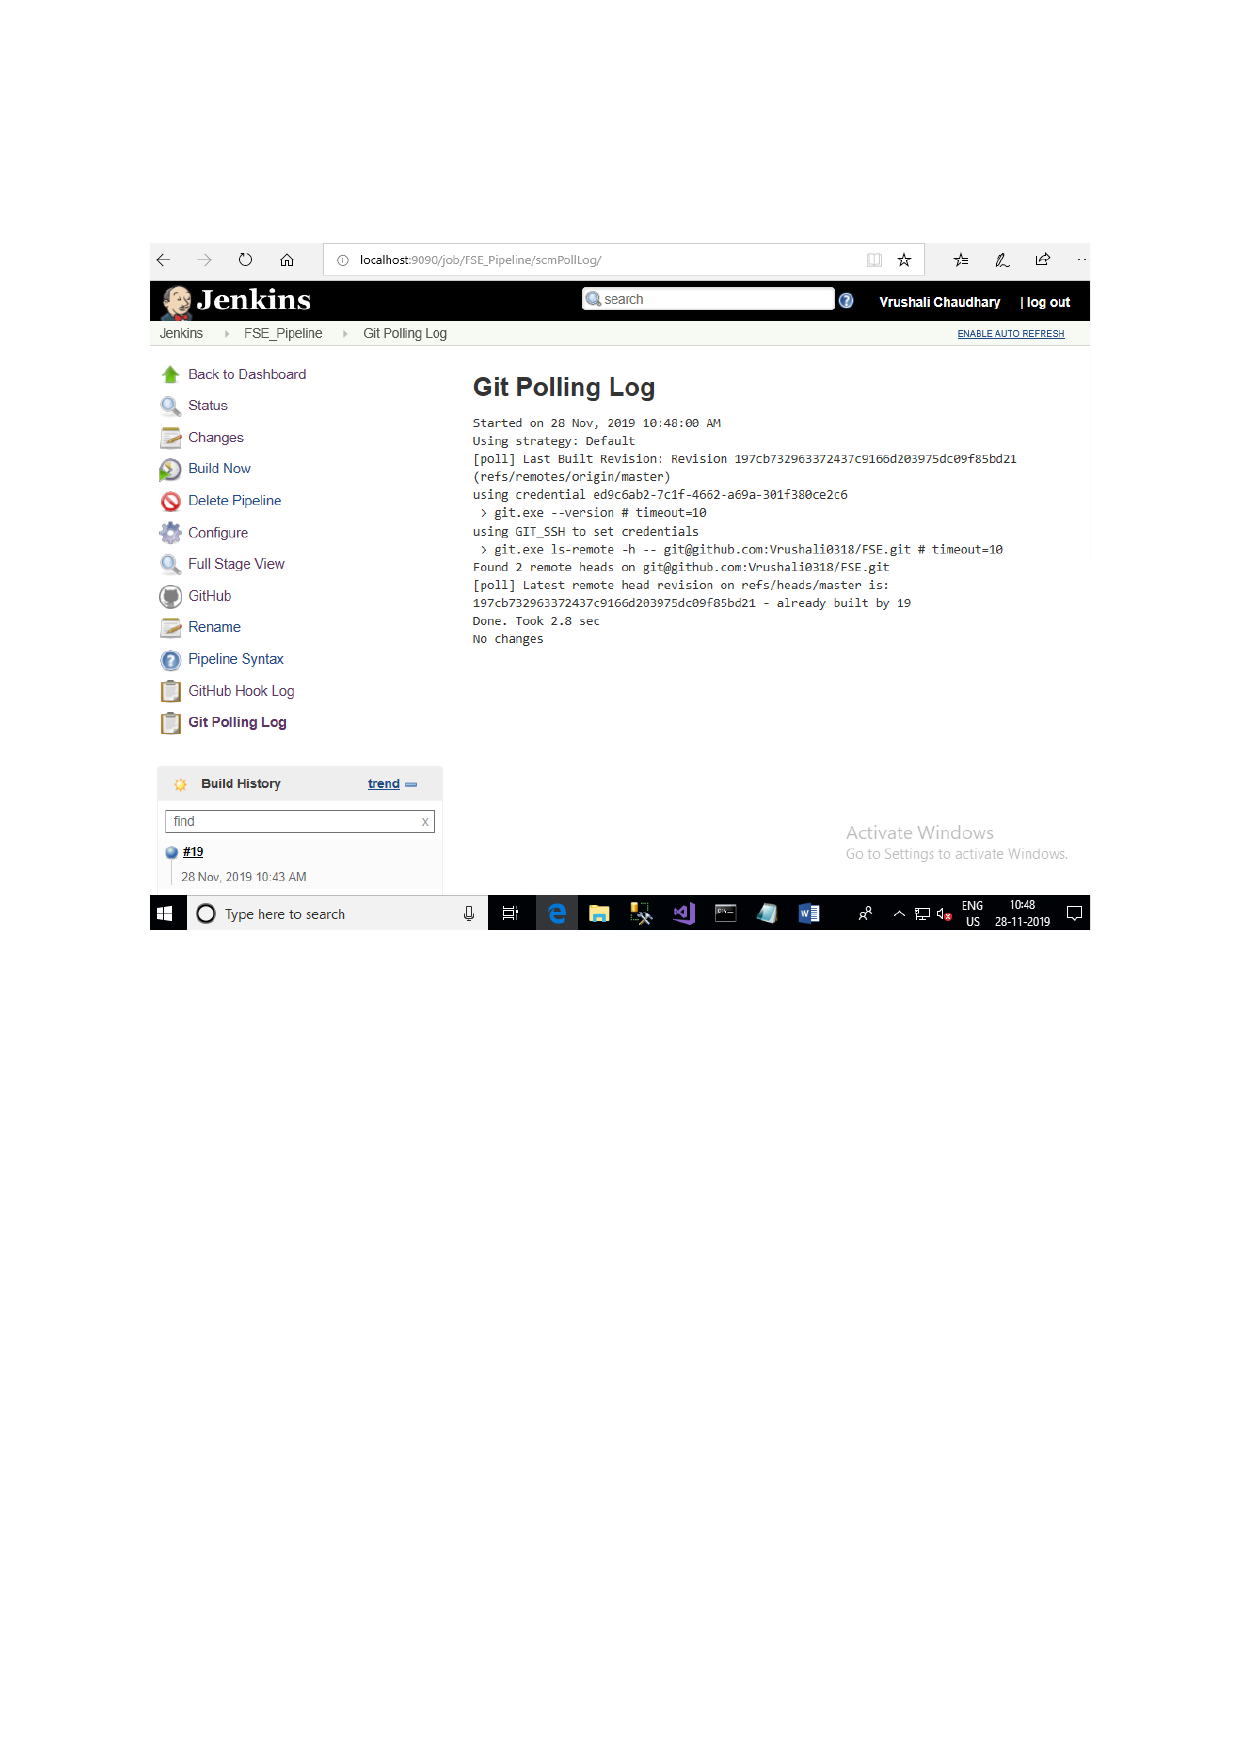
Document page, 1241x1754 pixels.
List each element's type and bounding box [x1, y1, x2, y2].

picture [150, 243, 1091, 930]
